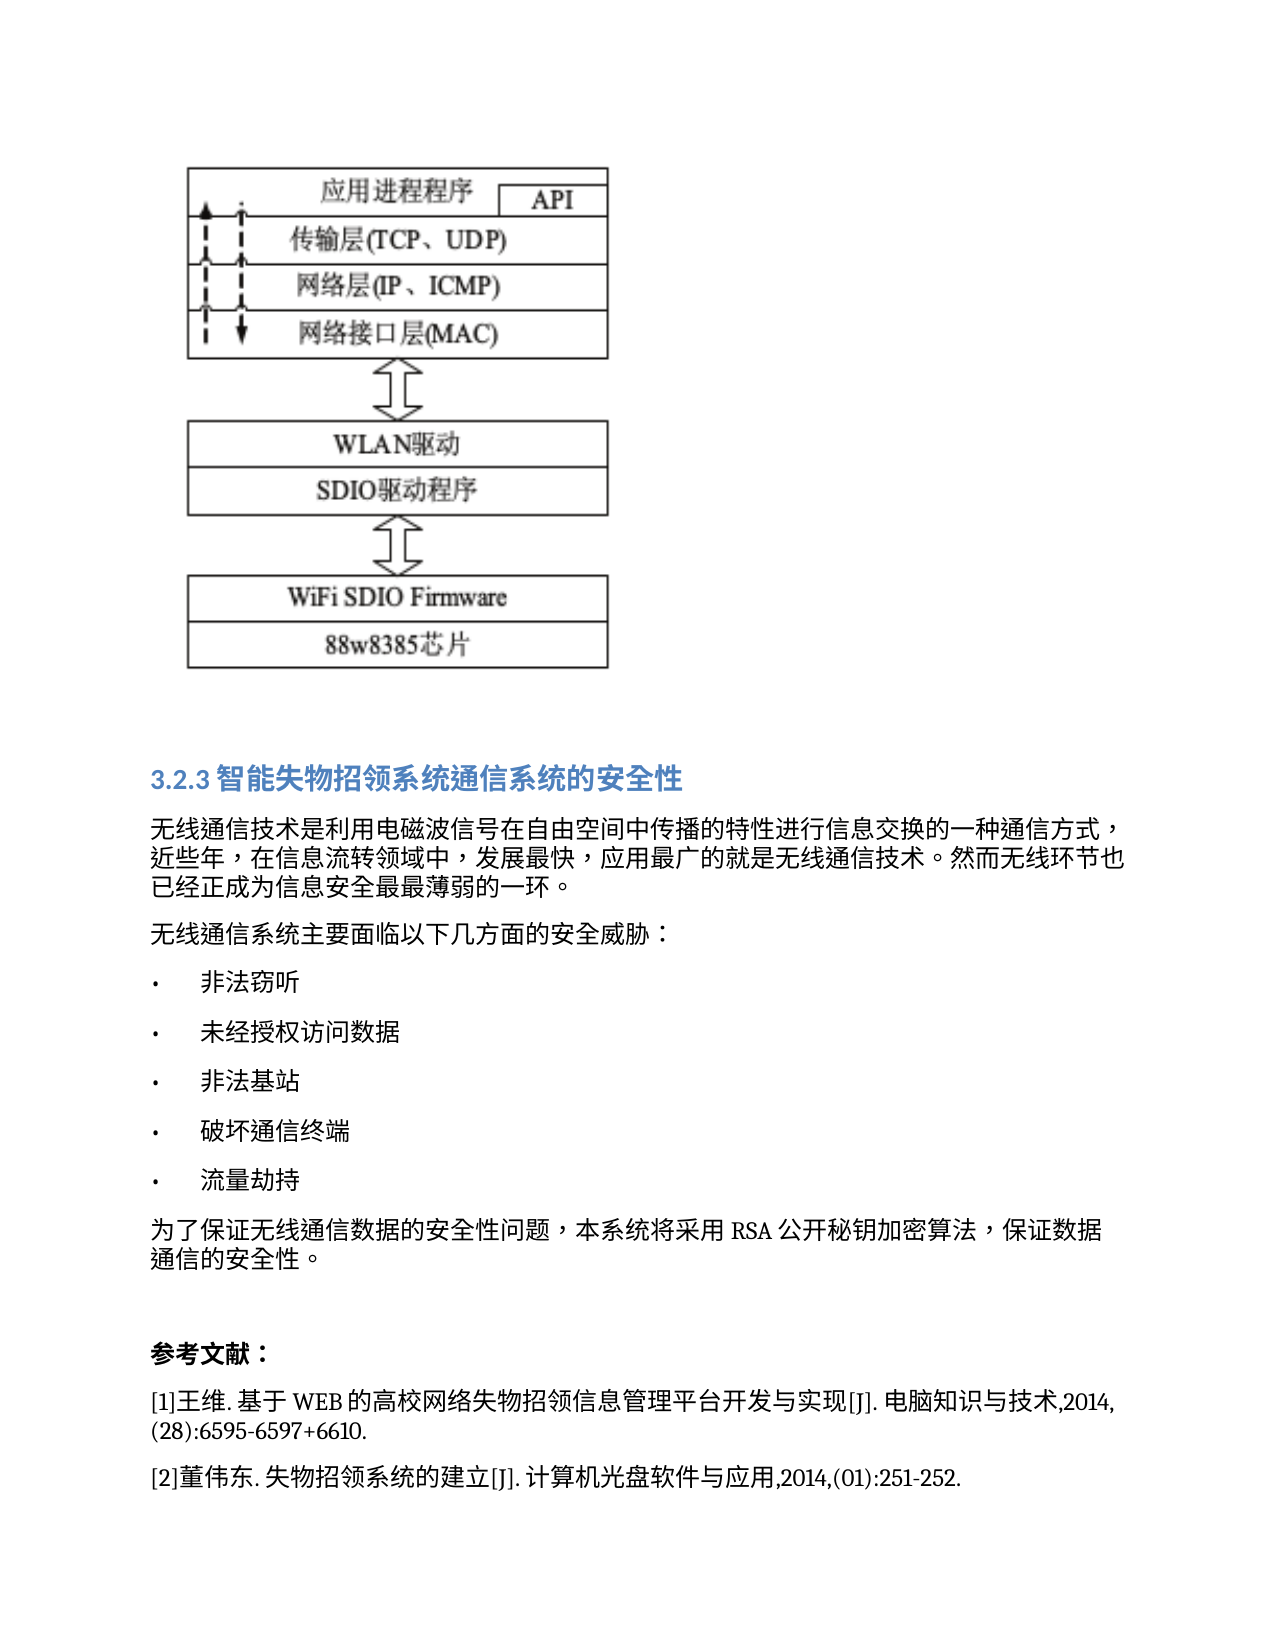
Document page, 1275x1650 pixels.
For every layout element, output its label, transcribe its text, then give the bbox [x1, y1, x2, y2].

list 非法基站 [150, 1068, 1125, 1097]
text 无线通信系统主要面临以下几方面的安全威胁： [150, 921, 1125, 950]
text 为了保证无线通信数据的安全性问题，本系统将采用 RSA 公开秘钥加密算法，保证数据通信的安全性。 [150, 1217, 1125, 1274]
text [1]王维. 基于WEB的高校网络失物招领信息管理平台开发与实现[J]. 电脑知识与技术,2014,(28):6595-6597+6610. [150, 1388, 1125, 1446]
text [2]董伟东. 失物招领系统的建立[J]. 计算机光盘软件与应用,2014,(01):251-252. [150, 1464, 1125, 1493]
list 未经授权访问数据 [150, 1018, 1125, 1047]
list 流量劫持 [150, 1167, 1125, 1196]
list 非法窃听 [150, 969, 1125, 998]
text 参考文献： [150, 1341, 1125, 1369]
picture [150, 150, 650, 688]
subtitle 3.2.3 智能失物招领系统通信系统的安全性 [150, 758, 1125, 798]
list 破坏通信终端 [150, 1118, 1125, 1146]
text 无线通信技术是利用电磁波信号在自由空间中传播的特性进行信息交换的一种通信方式，近些年，在信息流转领域中，发展最快，应用最广的就是无线通信技术。然而无线环节也已经正成为信息安全最最薄弱的一环。 [150, 816, 1125, 903]
